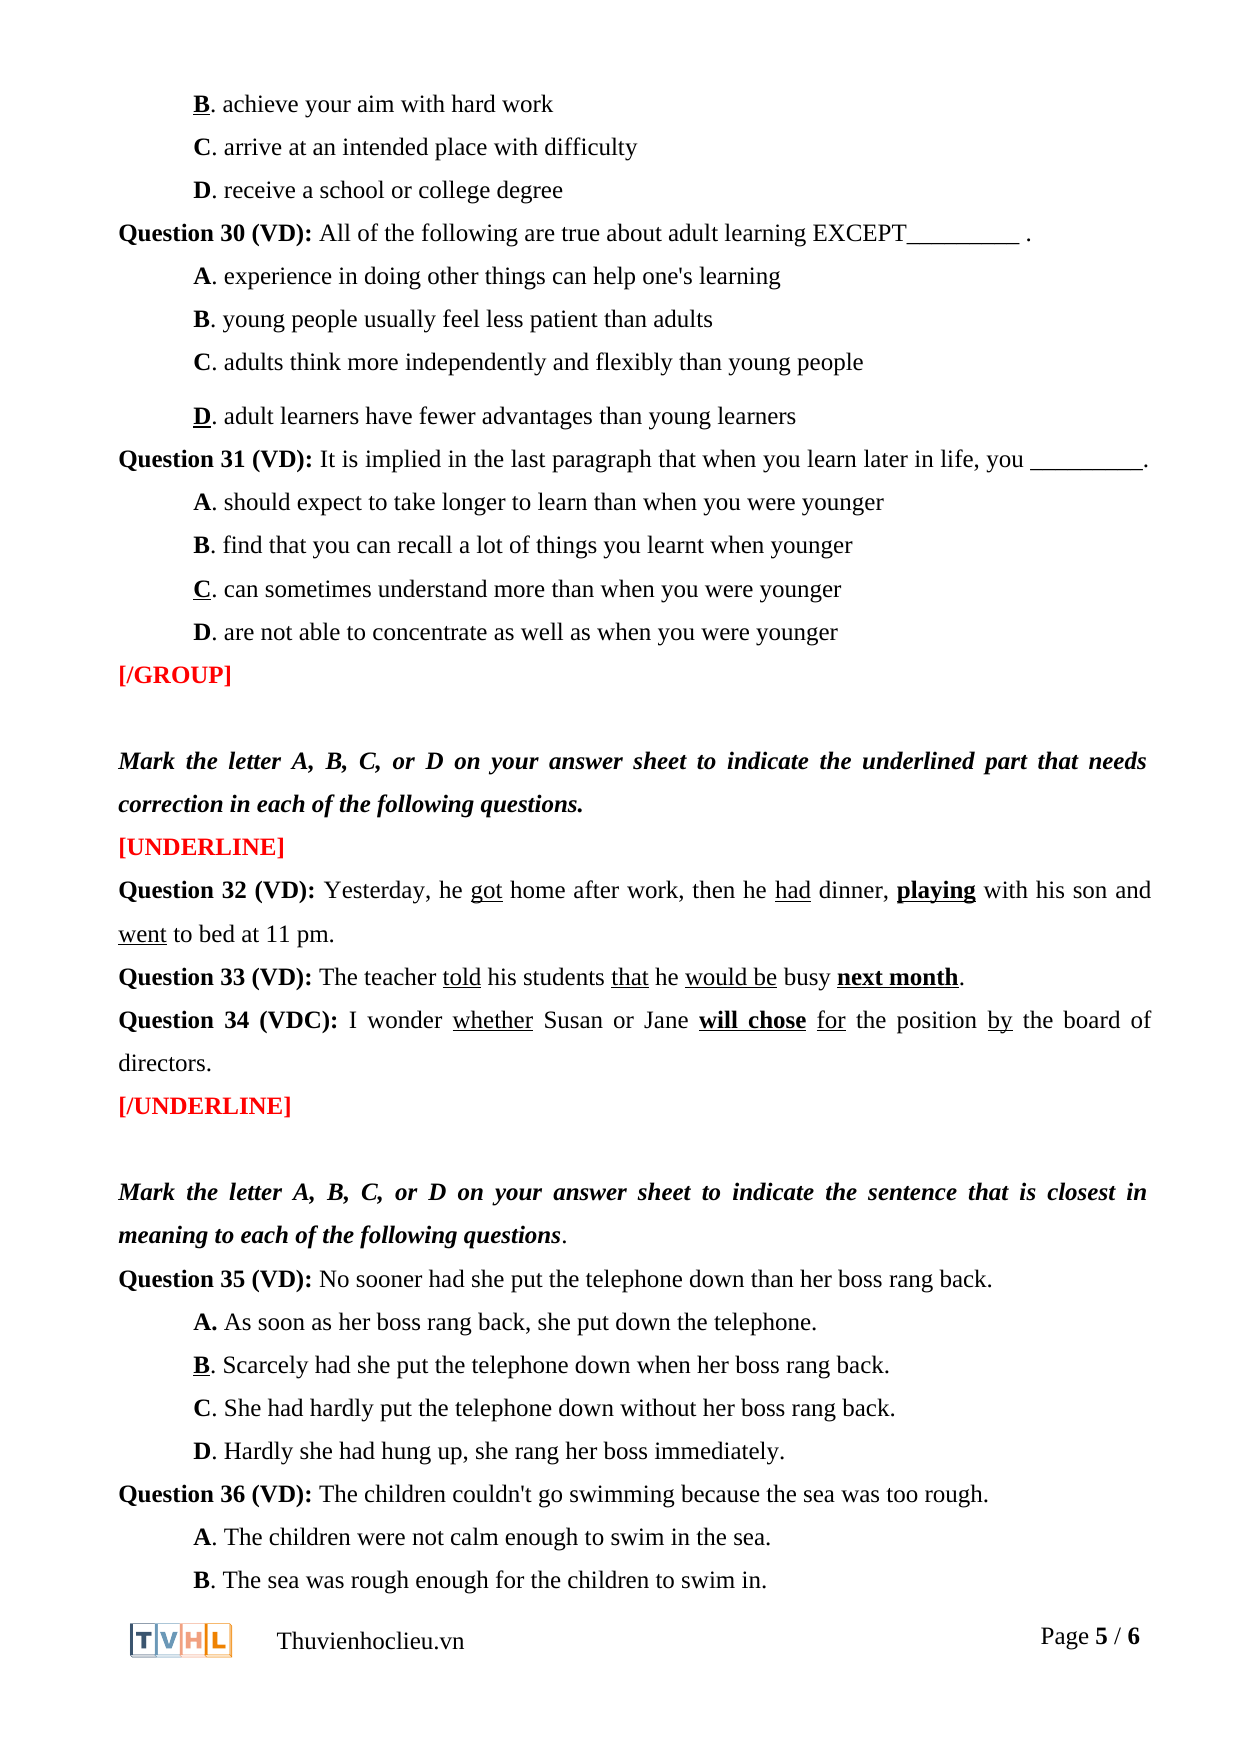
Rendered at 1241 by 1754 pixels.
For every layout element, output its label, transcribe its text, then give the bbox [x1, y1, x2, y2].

text Question 34 (VDC): I wonder whether Susan or Jane will chose for the position by the board of directors. [118, 1005, 1152, 1077]
text Question 33 (VD): The teacher told his students that he would be busy next month. [118, 962, 1152, 991]
text A. experience in doing other things can help one's learning [118, 261, 1152, 290]
text D. are not able to concentrate as well as when you were younger [118, 617, 1152, 646]
text [/GROUP] [118, 660, 1152, 689]
text B. The sea was rough enough for the children to swim in. [118, 1566, 1152, 1594]
text B. young people usually feel less patient than adults [118, 304, 1152, 333]
text Question 30 (VD): All of the following are true about adult learning EXCEPT_________ . [118, 218, 1152, 247]
text B. find that you can recall a lot of things you learnt when younger [118, 531, 1152, 559]
text Question 36 (VD): The children couldn't go swimming because the sea was too rough. [118, 1479, 1152, 1508]
text D. Hardly she had hung up, she rang her boss immediately. [118, 1436, 1152, 1465]
text [/UNDERLINE] [118, 1091, 1152, 1120]
text B. Scarcely had she put the telephone down when her boss rang back. [118, 1350, 1152, 1379]
text D. adult learners have fewer advantages than young learners [118, 401, 1152, 430]
text D. receive a school or college degree [118, 175, 1152, 204]
text C. She had hardly put the telephone down without her boss rang back. [118, 1393, 1152, 1422]
text B. achieve your aim with hard work [118, 89, 1152, 117]
text A. The children were not calm enough to swim in the sea. [118, 1522, 1152, 1551]
text Question 35 (VD): No sooner had she put the telephone down than her boss rang back. [118, 1264, 1152, 1292]
text C. can sometimes understand more than when you were younger [118, 574, 1152, 602]
text C. arrive at an intended place with difficulty [118, 132, 1152, 161]
text [UNDERLINE] [118, 832, 1152, 861]
text Mark the letter A, B, C, or D on your answer sheet to indicate the sentence that is closest in meaning to each of the following questions. [118, 1177, 1152, 1249]
text Question 31 (VD): It is implied in the last paragraph that when you learn later in life, you _________. A. should expect to take longer to learn than when you were younger [118, 444, 1152, 516]
text C. adults think more independently and flexibly than young people [118, 347, 1152, 376]
text Question 32 (VD): Yesterday, he got home after work, then he had dinner, playing with his son and went to bed at 11 pm. [118, 876, 1152, 947]
picture [129, 1621, 233, 1659]
text Mark the letter A, B, C, or D on your answer sheet to indicate the underlined part that needs correction in each of the following questions. [118, 746, 1152, 818]
text A. As soon as her boss rang back, she put down the telephone. [118, 1307, 1152, 1336]
